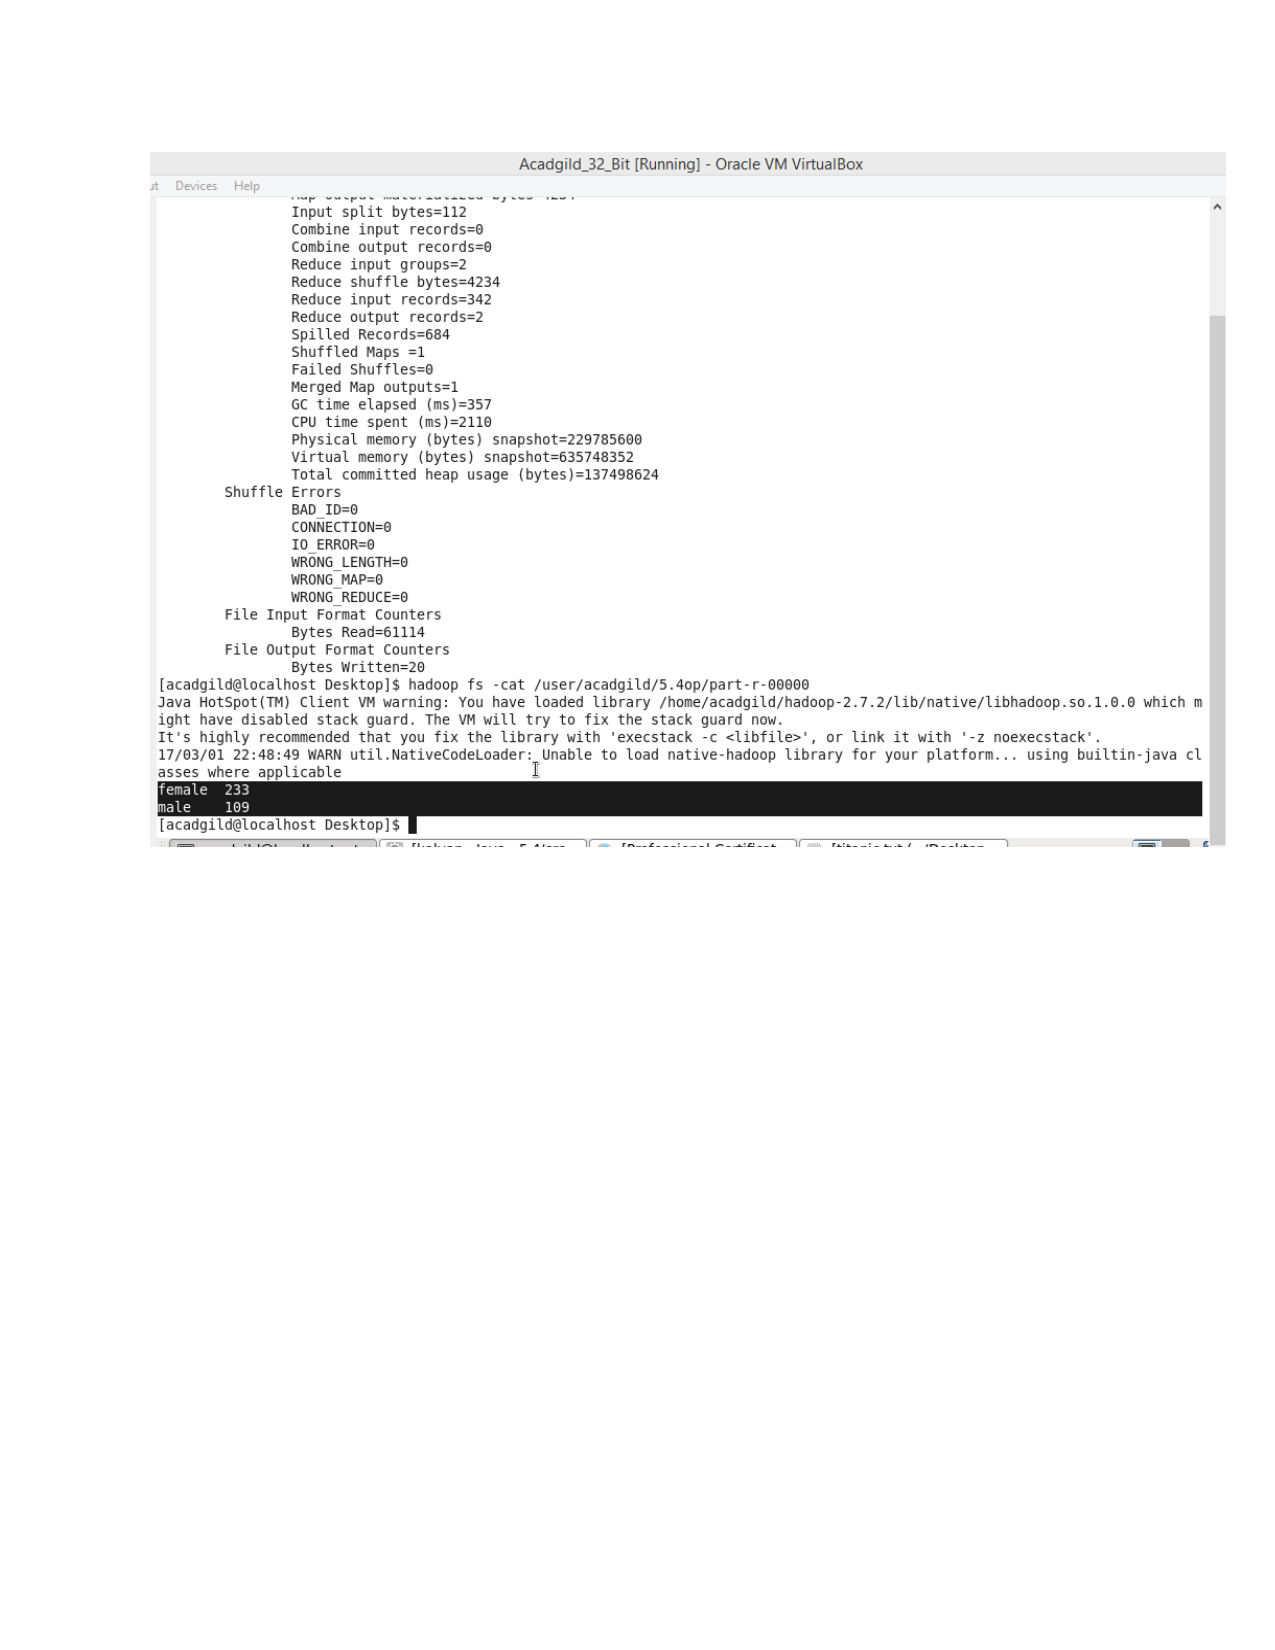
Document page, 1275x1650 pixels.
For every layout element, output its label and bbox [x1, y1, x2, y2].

picture [150, 152, 1227, 847]
